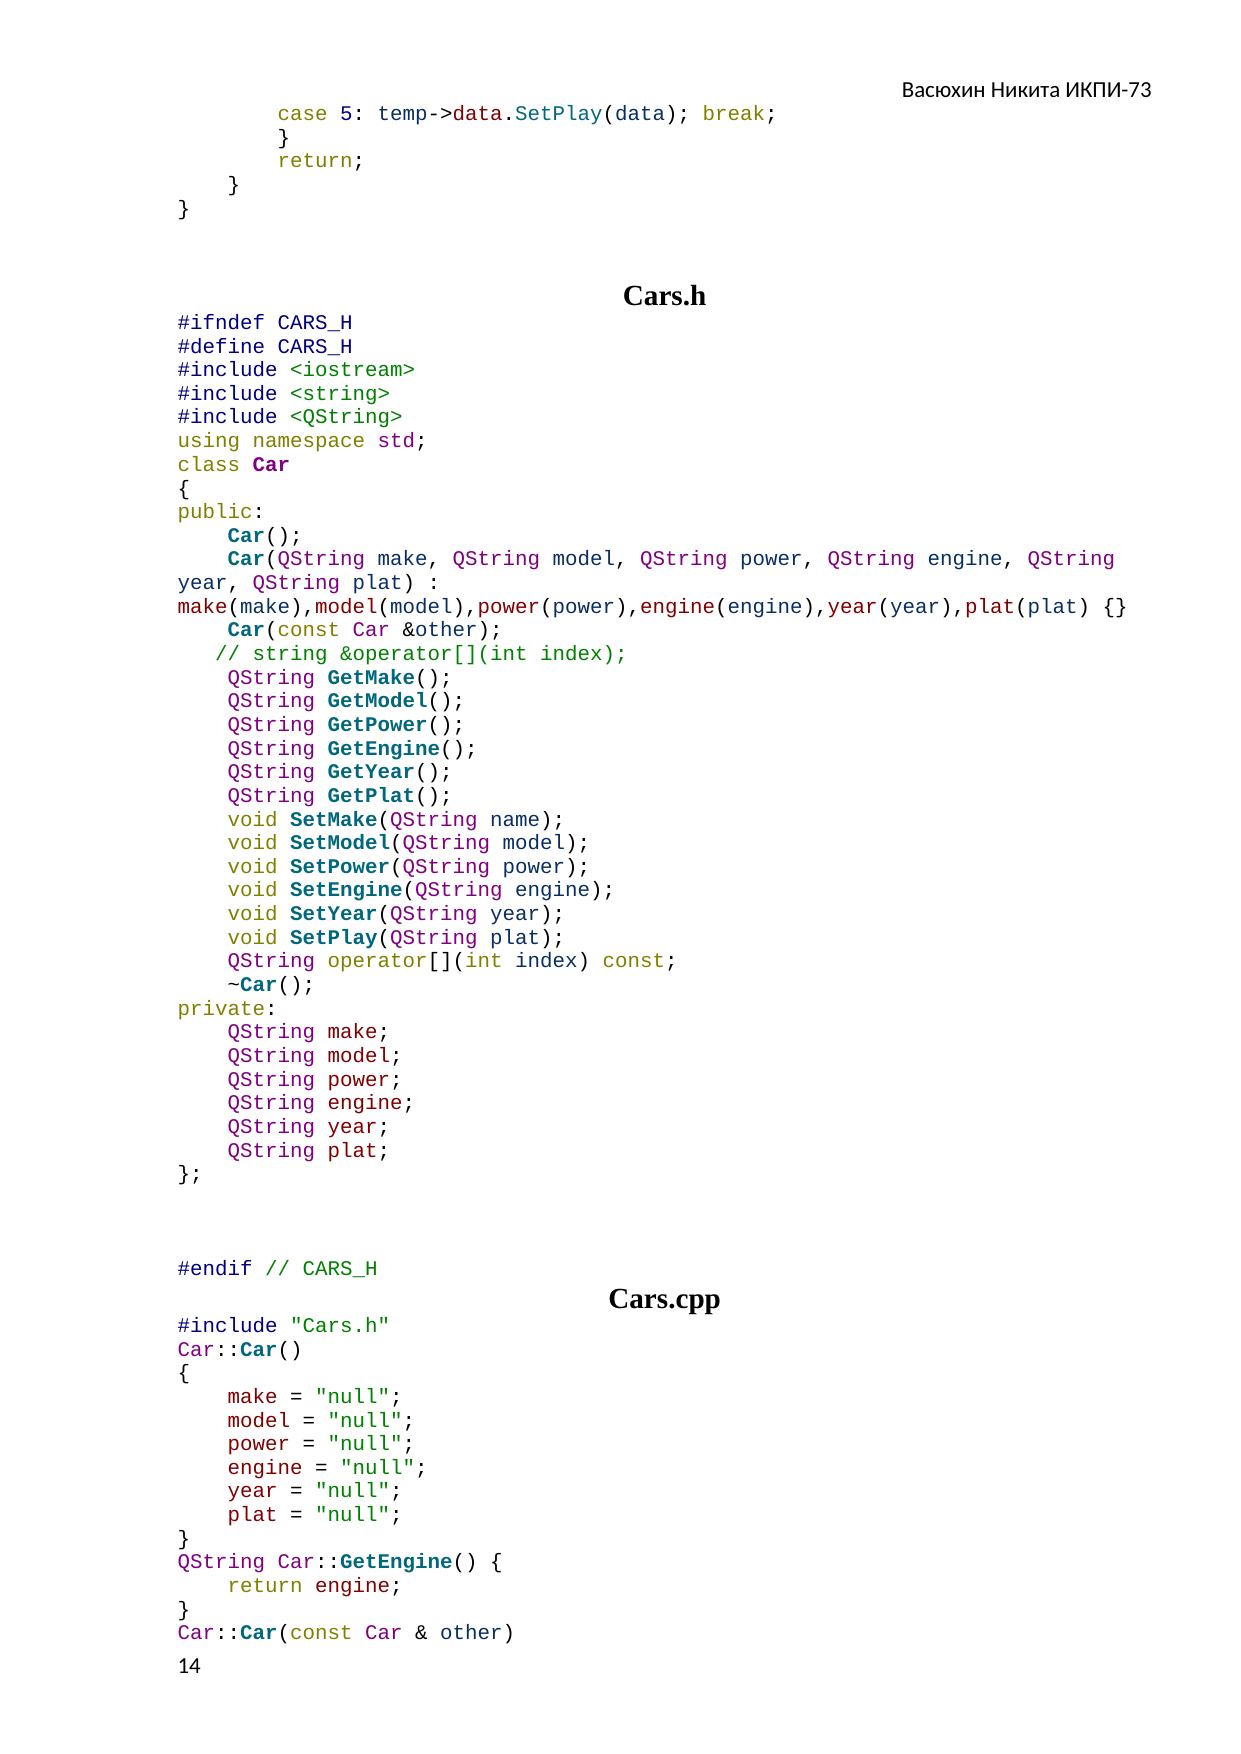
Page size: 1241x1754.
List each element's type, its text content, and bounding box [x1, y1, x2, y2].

text #include "Cars.h" [177, 1315, 1152, 1339]
text QString operator[](int index) const; [177, 950, 1152, 974]
text QString GetPlat(); [177, 785, 1152, 808]
text #include <string> [177, 383, 1152, 407]
text { [177, 1362, 1152, 1386]
text void SetEngine(QString engine); [177, 879, 1152, 903]
text QString GetModel(); [177, 690, 1152, 714]
text } [177, 1599, 1152, 1622]
text return; [177, 150, 1152, 174]
text // string &operator[](int index); [177, 643, 1152, 667]
text } [177, 174, 1152, 198]
text QString GetMake(); [177, 667, 1152, 690]
text QString GetEngine(); [177, 738, 1152, 761]
text power = "null"; [177, 1433, 1152, 1457]
text void SetPower(QString power); [177, 856, 1152, 879]
text private: [177, 998, 1152, 1021]
text QString power; [177, 1069, 1152, 1092]
text void SetModel(QString model); [177, 832, 1152, 856]
text #endif // CARS_H [177, 1258, 1152, 1281]
text Cars.h [177, 278, 1152, 312]
text Cars.cpp [177, 1281, 1152, 1315]
text { [177, 477, 1152, 501]
text #include <QString> [177, 407, 1152, 430]
text QString engine; [177, 1092, 1152, 1116]
text }; [177, 1163, 1152, 1187]
text Car::Car() [177, 1339, 1152, 1362]
text make = "null"; [177, 1386, 1152, 1409]
text QString Car::GetEngine() { [177, 1551, 1152, 1575]
text year = "null"; [177, 1481, 1152, 1504]
text Car(); [177, 525, 1152, 548]
text Car::Car(const Car & other) [177, 1622, 1152, 1646]
text QString plat; [177, 1139, 1152, 1163]
text } [177, 1528, 1152, 1551]
text ~Car(); [177, 974, 1152, 998]
text void SetPlay(QString plat); [177, 927, 1152, 950]
text using namespace std; [177, 430, 1152, 454]
text QString model; [177, 1045, 1152, 1069]
text model = "null"; [177, 1409, 1152, 1433]
text case 5: temp->data.SetPlay(data); break; [177, 103, 1152, 127]
text void SetMake(QString name); [177, 808, 1152, 832]
text QString year; [177, 1116, 1152, 1139]
text void SetYear(QString year); [177, 903, 1152, 927]
text Car(const Car &other); [177, 619, 1152, 643]
text engine = "null"; [177, 1457, 1152, 1481]
text #define CARS_H [177, 336, 1152, 359]
text QString make; [177, 1021, 1152, 1045]
text class Car [177, 454, 1152, 477]
text public: [177, 501, 1152, 525]
text #ifndef CARS_H [177, 312, 1152, 336]
text #include <iostream> [177, 359, 1152, 383]
text } [177, 127, 1152, 150]
text QString GetYear(); [177, 761, 1152, 785]
text Car(QString make, QString model, QString power, QString engine, QString year, QString plat) : make(make),model(model),power(power),engine(engine),year(year),plat(plat) {} [177, 548, 1152, 619]
text QString GetPower(); [177, 714, 1152, 738]
text } [177, 198, 1152, 221]
text plat = "null"; [177, 1504, 1152, 1528]
text return engine; [177, 1575, 1152, 1599]
